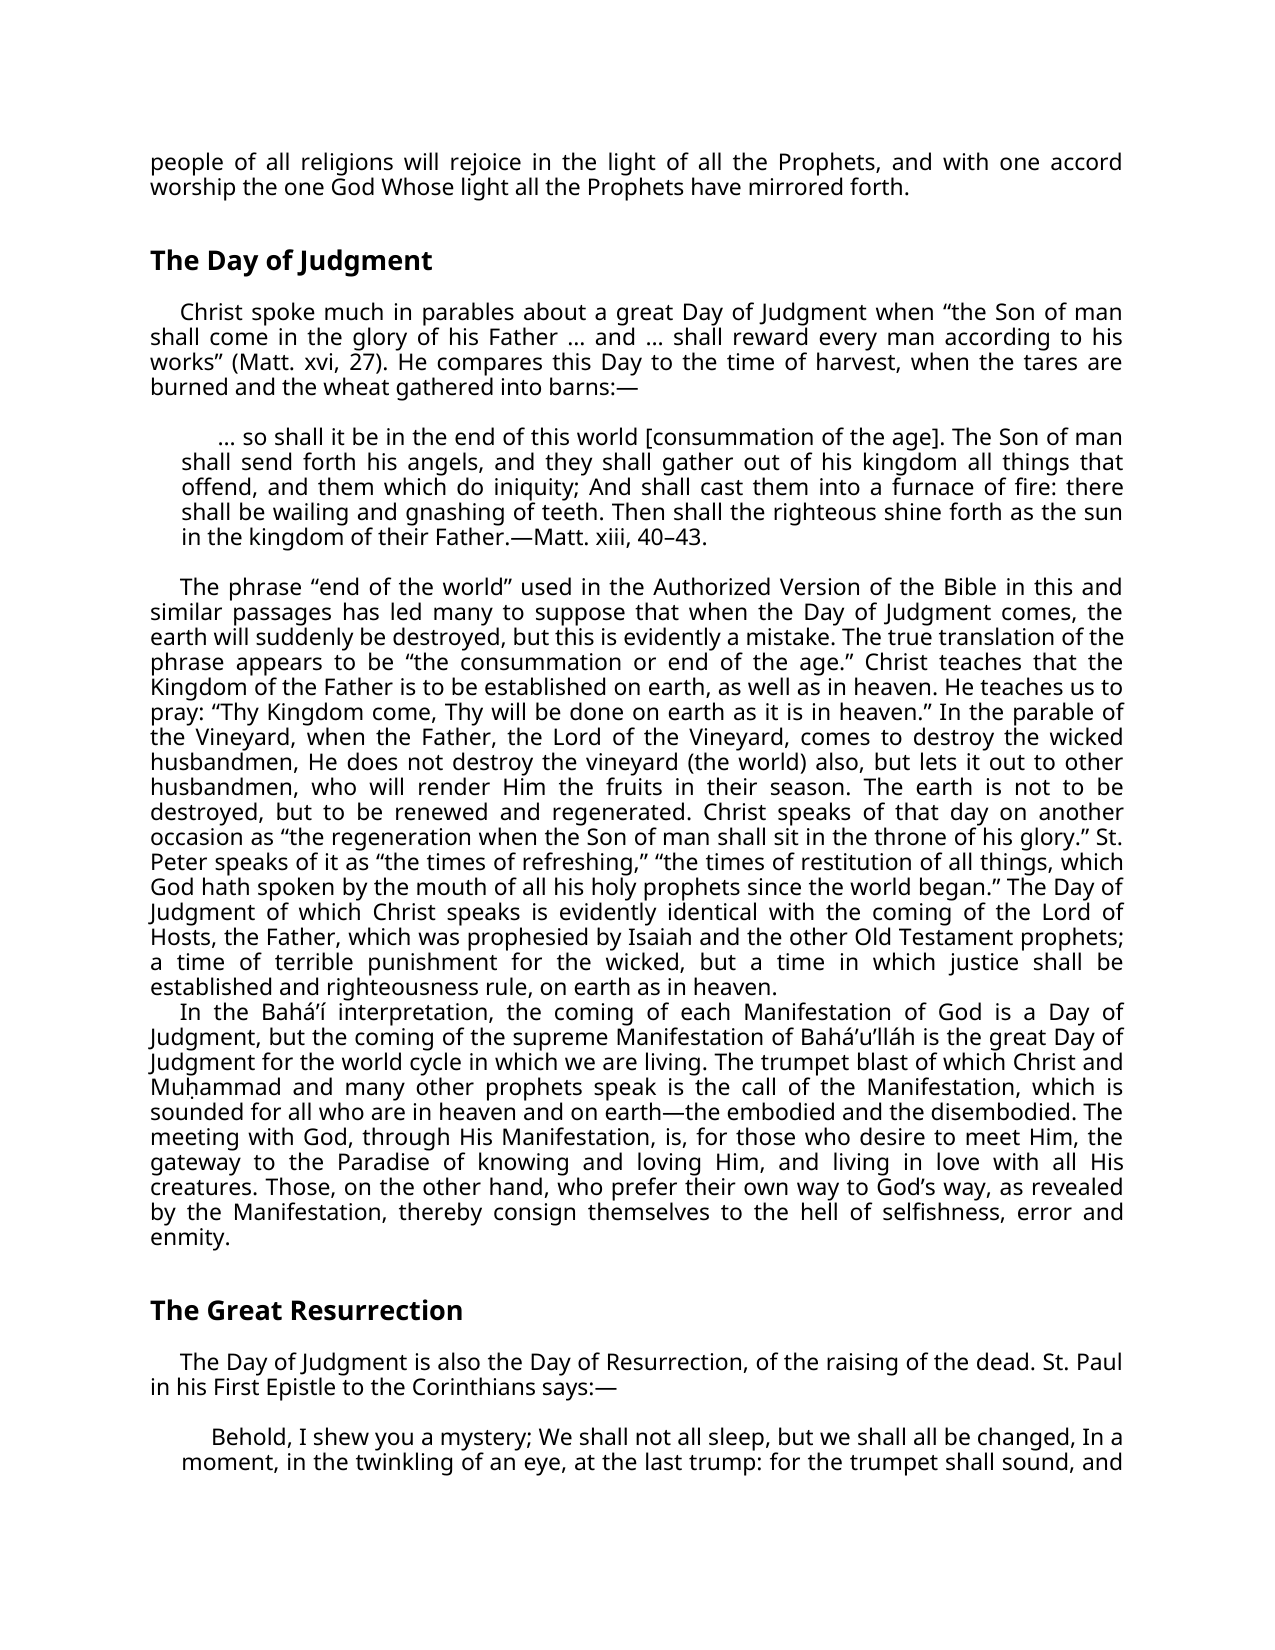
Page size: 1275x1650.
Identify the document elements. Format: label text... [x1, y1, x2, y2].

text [150, 150, 1125, 200]
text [181, 1425, 1125, 1475]
text The Day of Judgment is also the Day of Resurrection, of the raising of the dead. St. Paul in his First Epistle to the Corinthians says:— [150, 1350, 1125, 1400]
text Christ spoke much in parables about a great Day of Judgment when “the Son of man shall come in the glory of his Father … and … shall reward every man according to his works” (Matt. xvi, 27). He compares this Day to the time of harvest, when the tares are burned and the wheat gathered into barns:— [150, 300, 1125, 400]
text … so shall it be in the end of this world [consummation of the age]. The Son of man shall send forth his angels, and they shall gather out of his kingdom all things that offend, and them which do iniquity; And shall cast them into a furnace of fire: there shall be wailing and gnashing of teeth. Then shall the righteous shine forth as the sun in the kingdom of their Father.—Matt. xiii, 40–43. [181, 425, 1125, 550]
text In the Bahá’í interpretation, the coming of each Manifestation of God is a Day of Judgment, but the coming of the supreme Manifestation of Bahá’u’lláh is the great Day of Judgment for the world cycle in which we are living. The trumpet blast of which Christ and Muḥammad and many other prophets speak is the call of the Manifestation, which is sounded for all who are in heaven and on earth—the embodied and the disembodied. The meeting with God, through His Manifestation, is, for those who desire to meet Him, the gateway to the Paradise of knowing and loving Him, and living in love with all His creatures. Those, on the other hand, who prefer their own way to God’s way, as revealed by the Manifestation, thereby consign themselves to the hell of selfishness, error and enmity. [150, 1000, 1125, 1250]
text The phrase “end of the world” used in the Authorized Version of the Bible in this and similar passages has led many to suppose that when the Day of Judgment comes, the earth will suddenly be destroyed, but this is evidently a mistake. The true translation of the phrase appears to be “the consummation or end of the age.” Christ teaches that the Kingdom of the Father is to be established on earth, as well as in heaven. He teaches us to pray: “Thy Kingdom come, Thy will be done on earth as it is in heaven.” In the parable of the Vineyard, when the Father, the Lord of the Vineyard, comes to destroy the wicked husbandmen, He does not destroy the vineyard (the world) also, but lets it out to other husbandmen, who will render Him the fruits in their season. The earth is not to be destroyed, but to be renewed and regenerated. Christ speaks of that day on another occasion as “the regeneration when the Son of man shall sit in the throne of his glory.” St. Peter speaks of it as “the times of refreshing,” “the times of restitution of all things, which God hath spoken by the mouth of all his holy prophets since the world began.” The Day of Judgment of which Christ speaks is evidently identical with the coming of the Lord of Hosts, the Father, which was prophesied by Isaiah and the other Old Testament prophets; a time of terrible punishment for the wicked, but a time in which justice shall be established and righteousness rule, on earth as in heaven. [150, 575, 1125, 1000]
